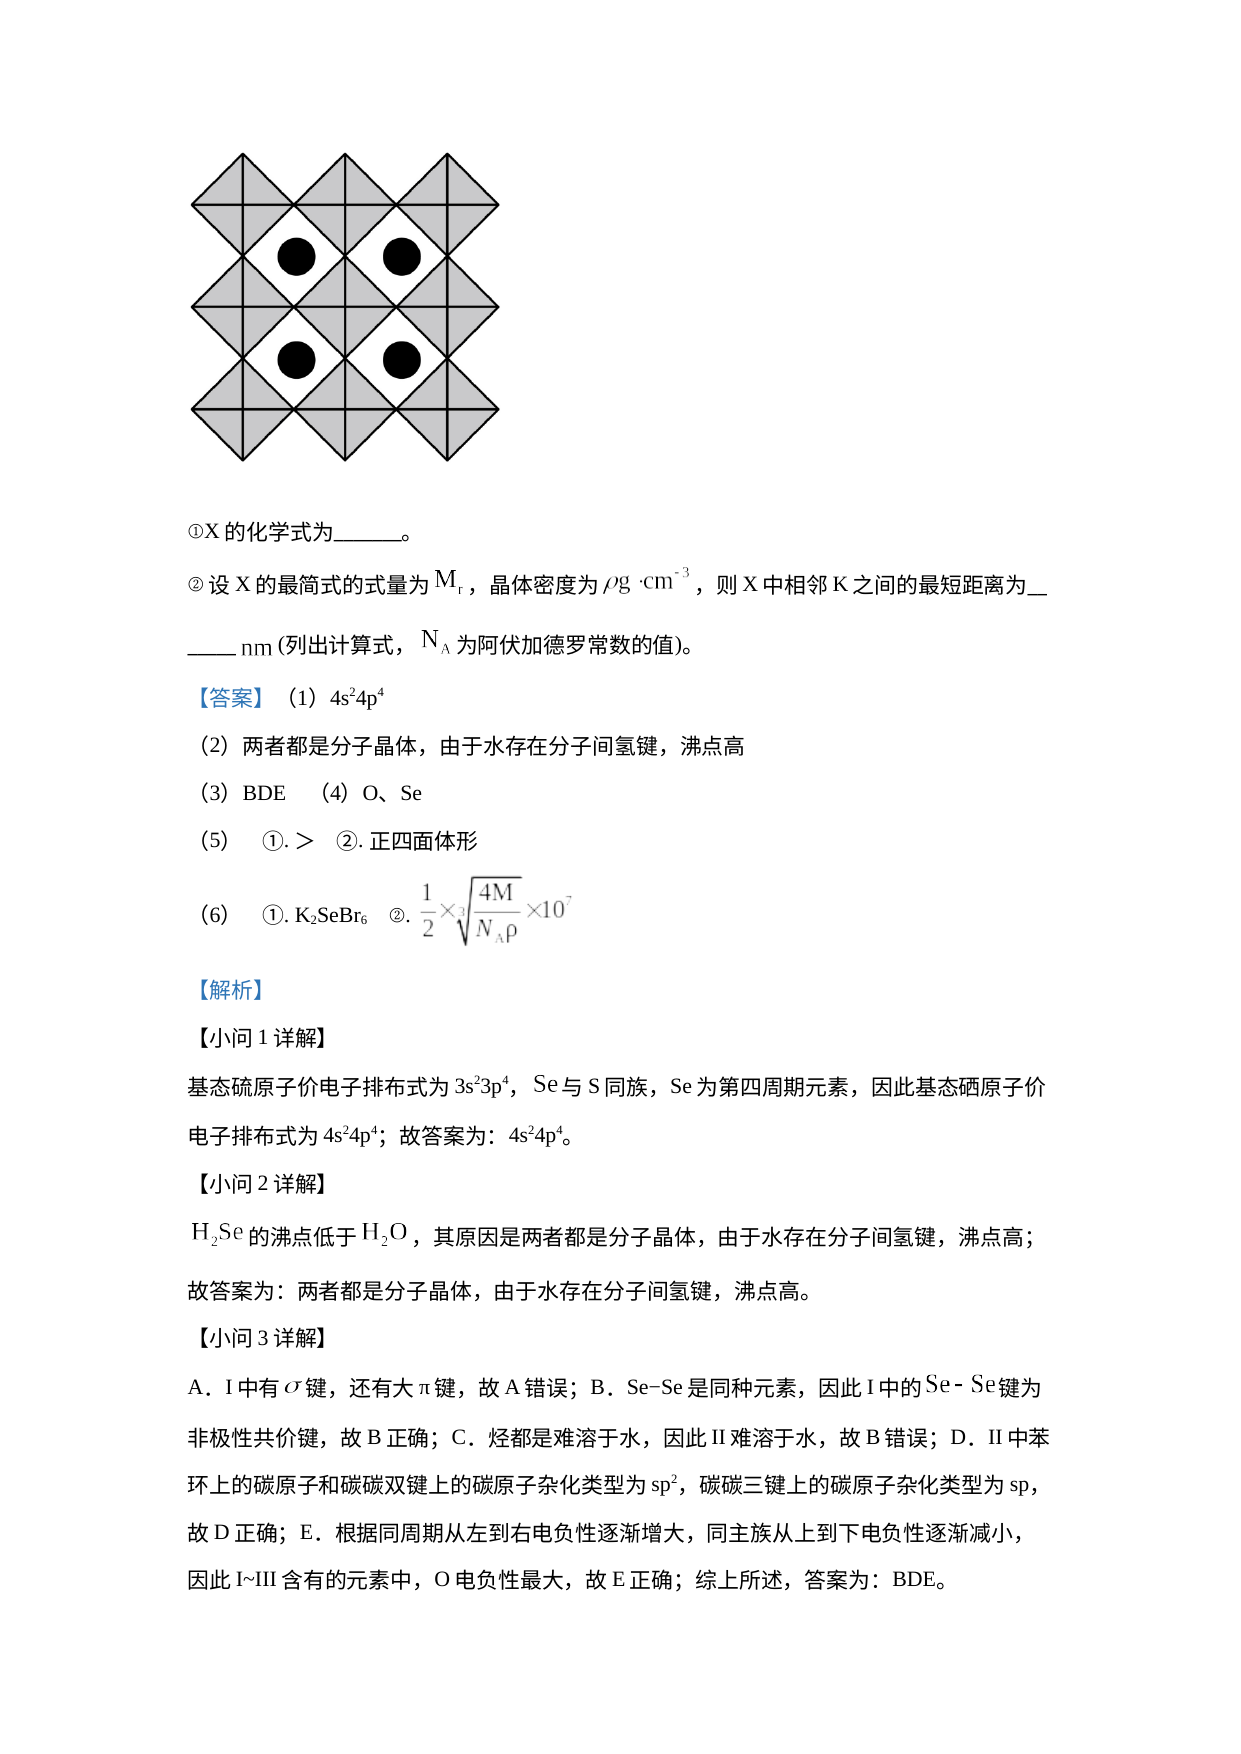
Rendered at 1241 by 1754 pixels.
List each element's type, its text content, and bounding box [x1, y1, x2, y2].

text 【解析】 [187, 973, 1053, 1005]
text （5） ①. ＞ ②. 正四面体形 [187, 824, 1053, 856]
text 【小问3详解】 [187, 1321, 1053, 1353]
text 【答案】（1）4s24p4 [187, 681, 1053, 713]
text ②设X的最简式的式量为，晶体密度为，则X中相邻K之间的最短距离为_______(列出计算式，为阿伏加德罗常数的值)。 [187, 562, 1053, 666]
text （2）两者都是分子晶体，由于水存在分子间氢键，沸点高 [187, 729, 1053, 761]
text A．I中有键，还有大π键，故A错误；B．Se−Se是同种元素，因此I中的键为非极性共价键，故B正确；C．烃都是难溶于水，因此II难溶于水，故B错误；D．II中苯环上的碳原子和碳碳双键上的碳原子杂化类型为sp2，碳碳三键上的碳原子杂化类型为sp，故D正确；E．根据同周期从左到右电负性逐渐增大，同主族从上到下电负性逐渐减小，因此I~III含有的元素中，O电负性最大，故E正确；综上所述，答案为：BDE。 [187, 1369, 1053, 1595]
text ①X的化学式为_______。 [187, 514, 1053, 546]
text 【小问1详解】 [187, 1021, 1053, 1052]
text （6） ①. K2SeBr6 ②. [187, 871, 1053, 957]
text 的沸点低于，其原因是两者都是分子晶体，由于水存在分子间氢键，沸点高；故答案为：两者都是分子晶体，由于水存在分子间氢键，沸点高。 [187, 1214, 1053, 1306]
text 基态硫原子价电子排布式为3s23p4，与S同族，Se为第四周期元素，因此基态硒原子价电子排布式为4s24p4；故答案为：4s24p4。 [187, 1068, 1053, 1151]
picture [187, 150, 502, 464]
text （3）BDE （4）O、Se [187, 776, 1053, 808]
text 【小问2详解】 [187, 1167, 1053, 1198]
